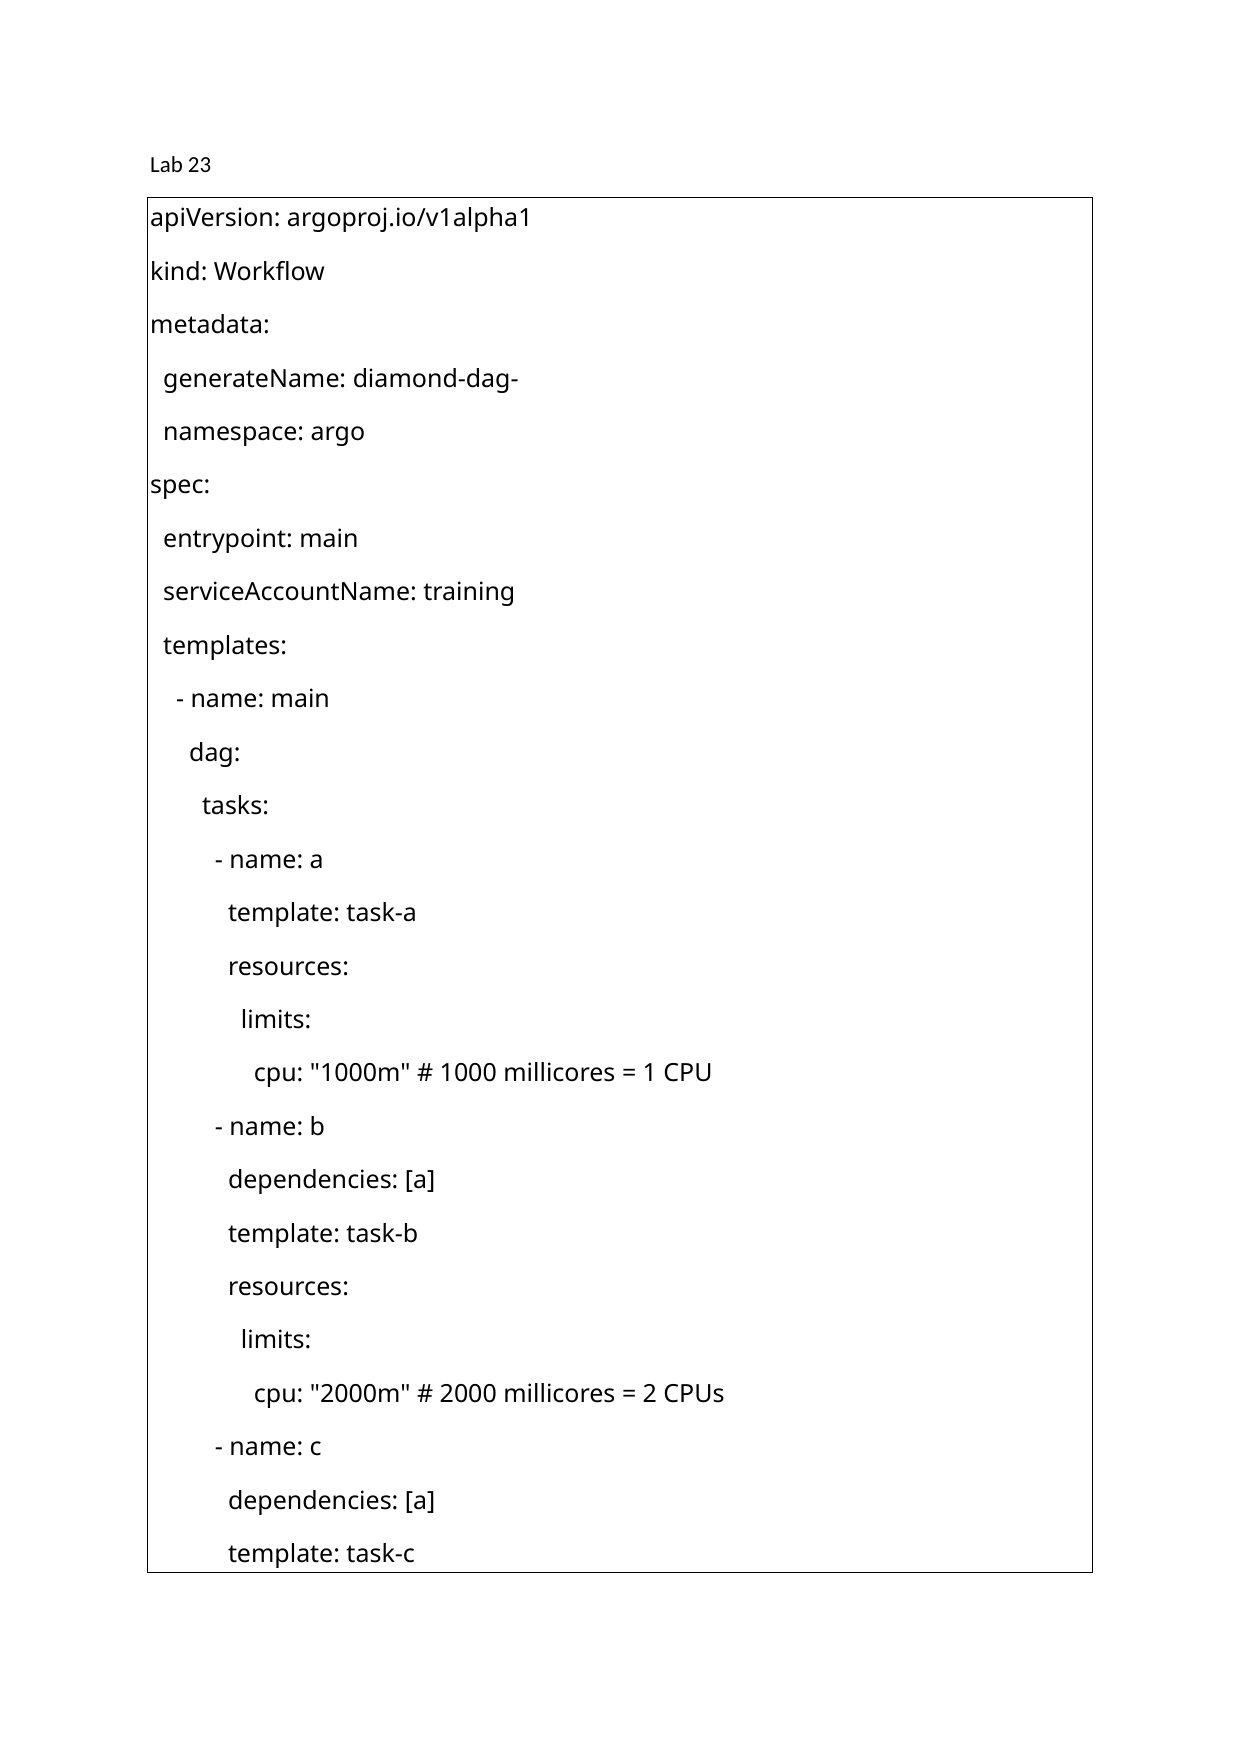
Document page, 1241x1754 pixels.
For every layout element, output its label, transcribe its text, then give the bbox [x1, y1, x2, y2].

text spec: [148, 464, 1092, 501]
text - name: b [148, 1105, 1092, 1142]
text cpu: "1000m" # 1000 millicores = 1 CPU [148, 1052, 1092, 1089]
text limits: [148, 1319, 1092, 1356]
text serviceAccountName: training [148, 571, 1092, 608]
text dependencies: [a] [148, 1159, 1092, 1196]
text template: task-c [148, 1533, 1092, 1572]
text templates: [148, 624, 1092, 662]
text kind: Workflow [148, 250, 1092, 287]
text metadata: [148, 304, 1092, 341]
text Lab 23 [150, 150, 1090, 178]
text template: task-b [148, 1212, 1092, 1249]
text generateName: diamond-dag- [148, 357, 1092, 394]
text - name: c [148, 1426, 1092, 1463]
text resources: [148, 1266, 1092, 1303]
text - name: main [148, 678, 1092, 715]
text limits: [148, 998, 1092, 1036]
text namespace: argo [148, 411, 1092, 448]
text apiVersion: argoproj.io/v1alpha1 [148, 198, 1092, 234]
text dependencies: [a] [148, 1479, 1092, 1517]
text template: task-a [148, 892, 1092, 929]
text dag: [148, 731, 1092, 768]
text cpu: "2000m" # 2000 millicores = 2 CPUs [148, 1372, 1092, 1410]
text entrypoint: main [148, 517, 1092, 555]
text tasks: [148, 785, 1092, 822]
text resources: [148, 945, 1092, 982]
text - name: a [148, 838, 1092, 875]
